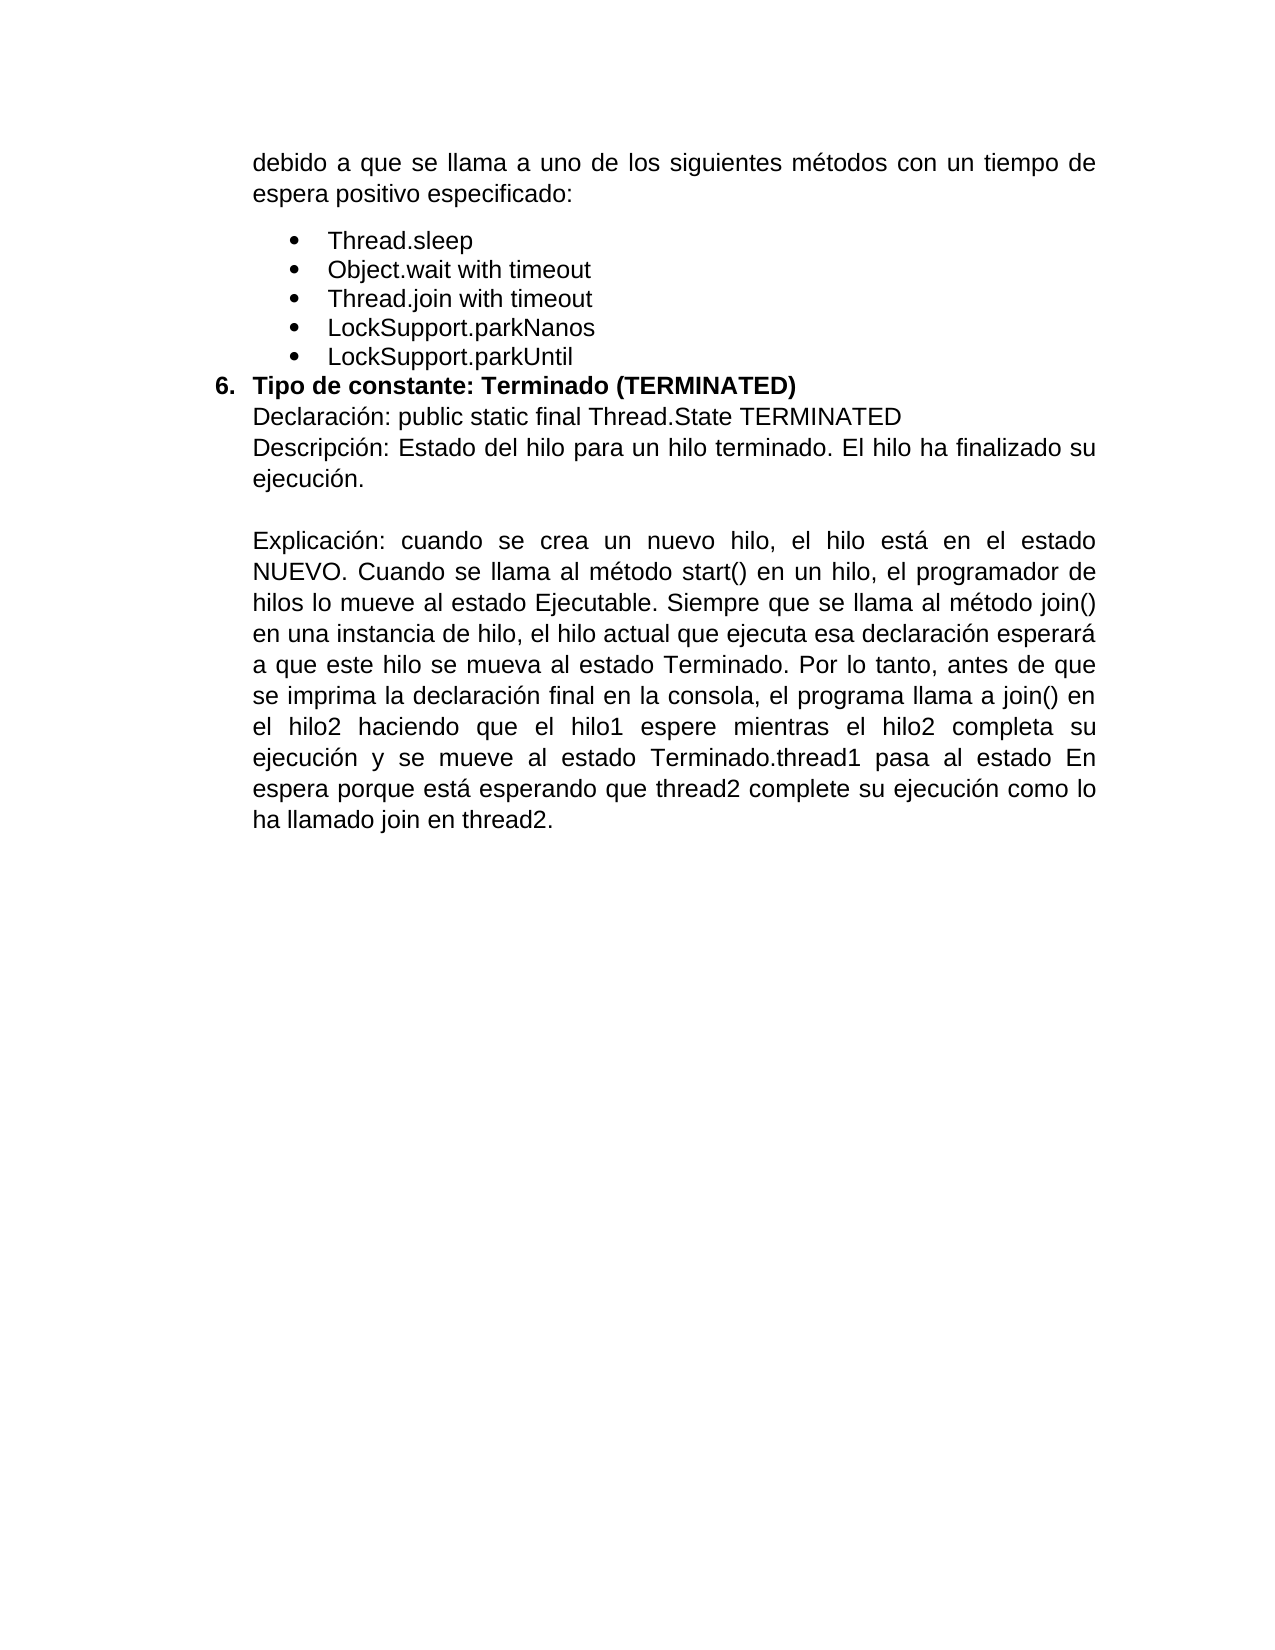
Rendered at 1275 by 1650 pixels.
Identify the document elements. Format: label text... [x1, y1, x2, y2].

list Thread.sleep [290, 226, 1098, 255]
list Declaración: public static final Thread.State TERMINATED [252, 402, 1098, 430]
list LockSupport.parkNanos [290, 313, 1098, 342]
list Tipo de constante: Terminado (TERMINATED) [215, 371, 1098, 399]
list Descripción: Estado del hilo para un hilo terminado. El hilo ha finalizado su ejecución. [252, 433, 1098, 492]
list Object.wait with timeout [290, 255, 1098, 284]
list Explicación: cuando se crea un nuevo hilo, el hilo está en el estado NUEVO. Cuando se llama al método start() en un hilo, el programador de hilos lo mueve al estado Ejecutable. Siempre que se llama al método join() en una instancia de hilo, el hilo actual que ejecuta esa declaración esperará a que este hilo se mueva al estado Terminado. Por lo tanto, antes de que se imprima la declaración final en la consola, el programa llama a join() en el hilo2 haciendo que el hilo1 espere mientras el hilo2 completa su ejecución y se mueve al estado Terminado.thread1 pasa al estado En espera porque está esperando que thread2 complete su ejecución como lo ha llamado join en thread2. [252, 526, 1098, 834]
list Thread.join with timeout [290, 284, 1098, 313]
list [252, 148, 1098, 207]
list LockSupport.parkUntil [290, 342, 1098, 371]
